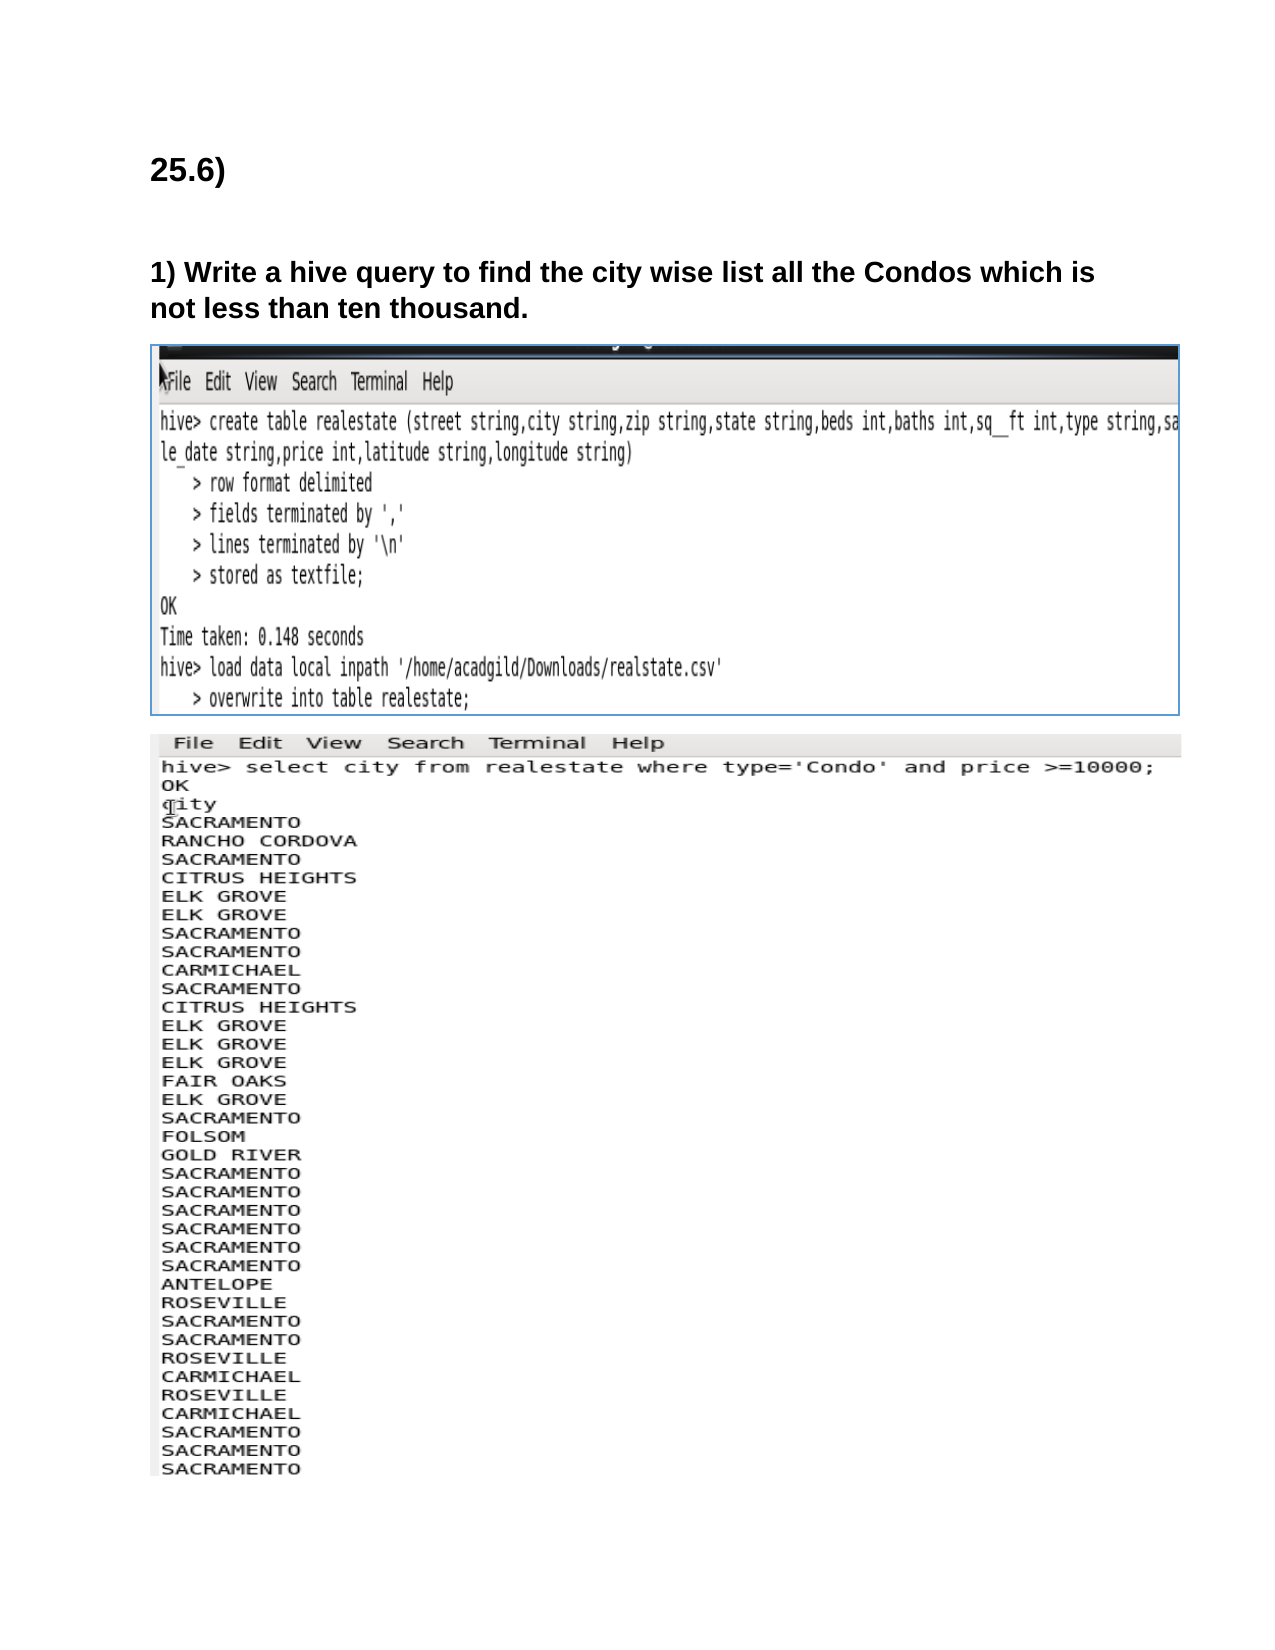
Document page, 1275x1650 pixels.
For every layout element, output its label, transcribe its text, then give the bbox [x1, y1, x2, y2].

text 25.6) [150, 150, 1125, 188]
picture [152, 346, 1178, 714]
picture [150, 734, 1182, 1476]
text 1) Write a hive query to find the city wise list all the Condos which is not less than ten thousand. [150, 255, 1125, 325]
